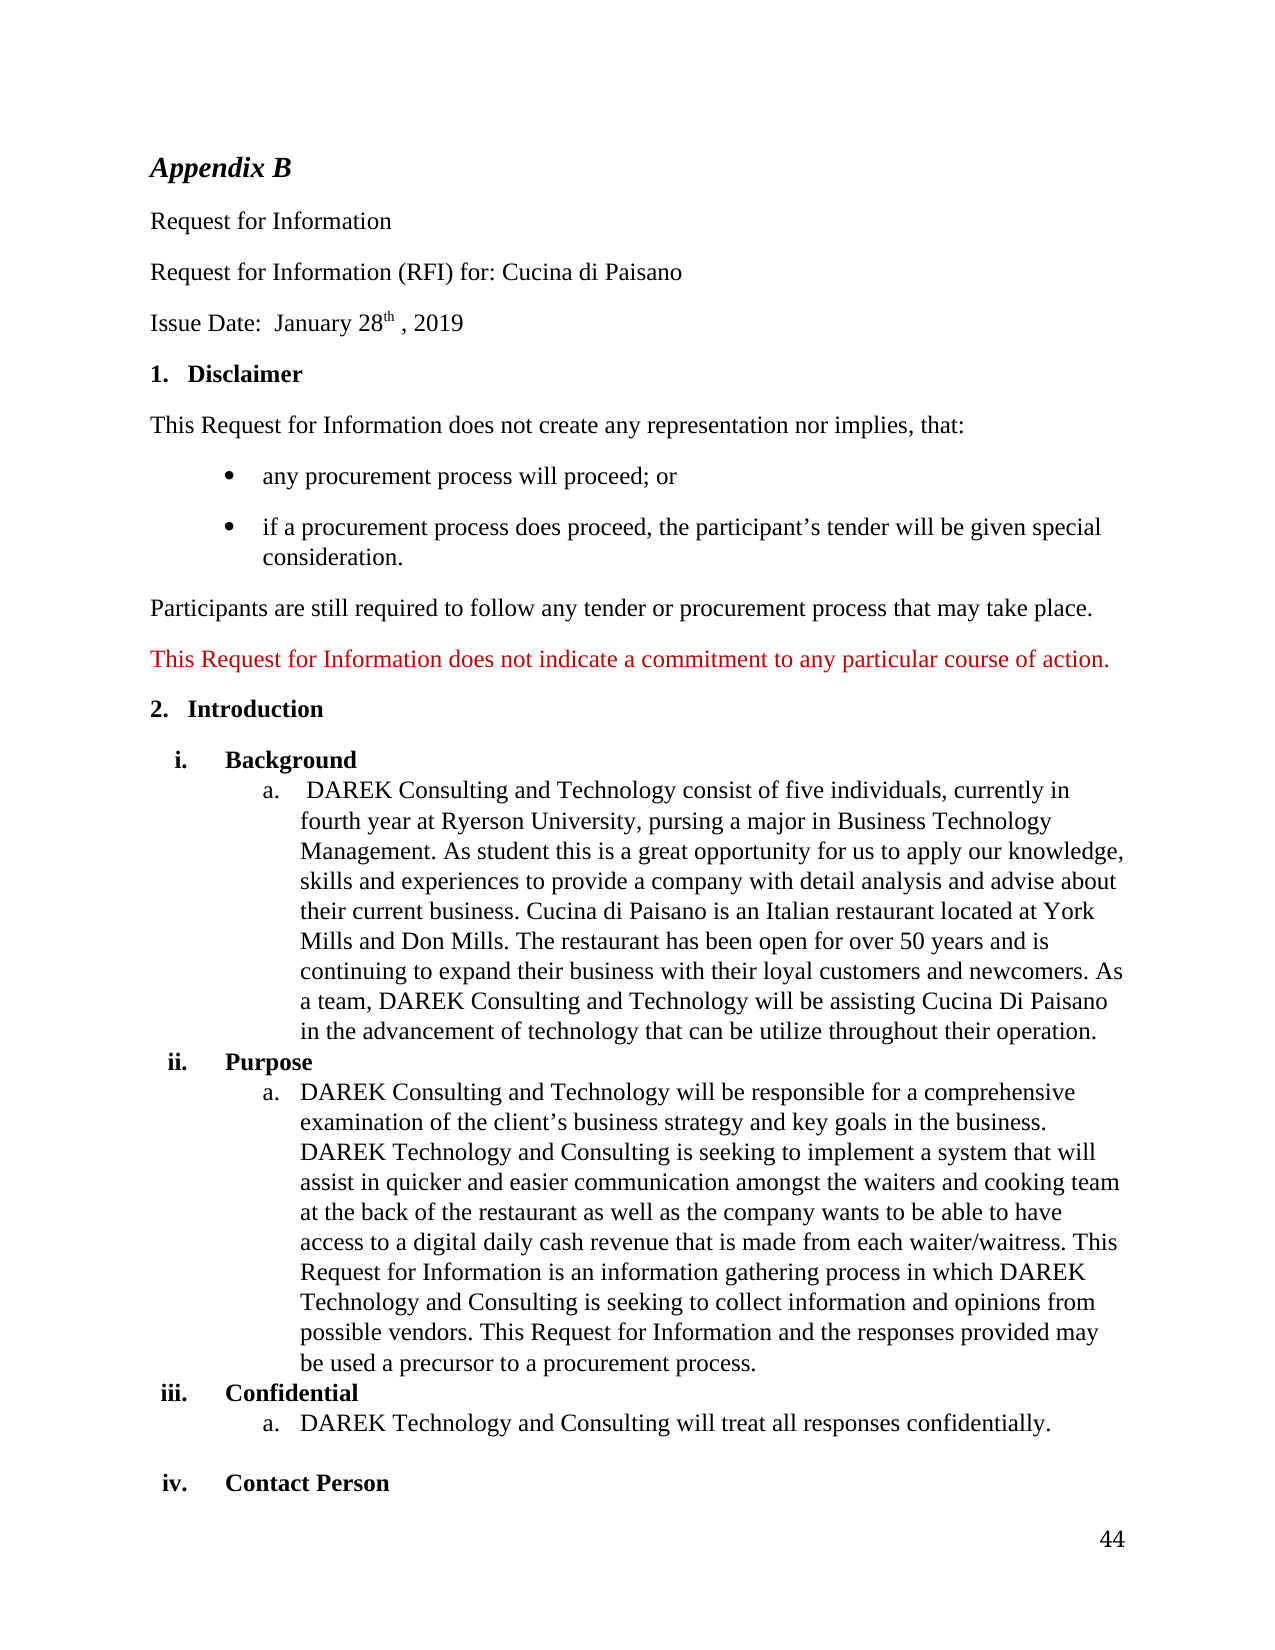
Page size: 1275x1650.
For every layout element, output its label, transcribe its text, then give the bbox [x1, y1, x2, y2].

list Purpose [187, 1047, 1125, 1075]
text This Request for Information does not indicate a commitment to any particular course of action. [150, 644, 1125, 672]
list DAREK Consulting and Technology will be responsible for a comprehensive examination of the client’s business strategy and key goals in the business. DAREK Technology and Consulting is seeking to implement a system that will assist in quicker and easier communication amongst the waiters and cooking team at the back of the restaurant as well as the company wants to be able to have access to a digital daily cash revenue that is made from each waiter/waitress. This Request for Information is an information gathering process in which DAREK Technology and Consulting is seeking to collect information and opinions from possible vendors. This Request for Information and the responses provided may be used a precursor to a procurement process. [262, 1077, 1125, 1376]
list Contact Person [187, 1468, 1125, 1497]
text Request for Information [150, 206, 1125, 235]
list any procurement process will proceed; or [225, 461, 1125, 489]
text This Request for Information does not create any representation nor implies, that: [150, 410, 1125, 438]
list Background [187, 746, 1125, 774]
list if a procurement process does proceed, the participant’s tender will be given special consideration. [225, 512, 1125, 571]
list DAREK Consulting and Technology consist of five individuals, currently in fourth year at Ryerson University, pursing a major in Business Technology Management. As student this is a great opportunity for us to apply our knowledge, skills and experiences to provide a company with detail analysis and advise about their current business. Cucina di Paisano is an Italian restaurant located at York Mills and Don Mills. The restaurant has been open for over 50 years and is continuing to expand their business with their loyal customers and newcomers. As a team, DAREK Consulting and Technology will be assisting Cucina Di Paisano in the advancement of technology that can be utilize throughout their operation. [262, 776, 1125, 1045]
list Introduction [150, 694, 1125, 723]
text Appendix B [150, 150, 1125, 183]
text Request for Information (RFI) for: Cucina di Paisano [150, 257, 1125, 286]
text Issue Date: January 28th , 2019 [150, 308, 1125, 337]
list Disclaimer [150, 359, 1125, 388]
list DAREK Technology and Consulting will treat all responses confidentially. [262, 1408, 1125, 1437]
list Confidential [187, 1378, 1125, 1406]
text Participants are still required to follow any tender or procurement process that may take place. [150, 593, 1125, 621]
